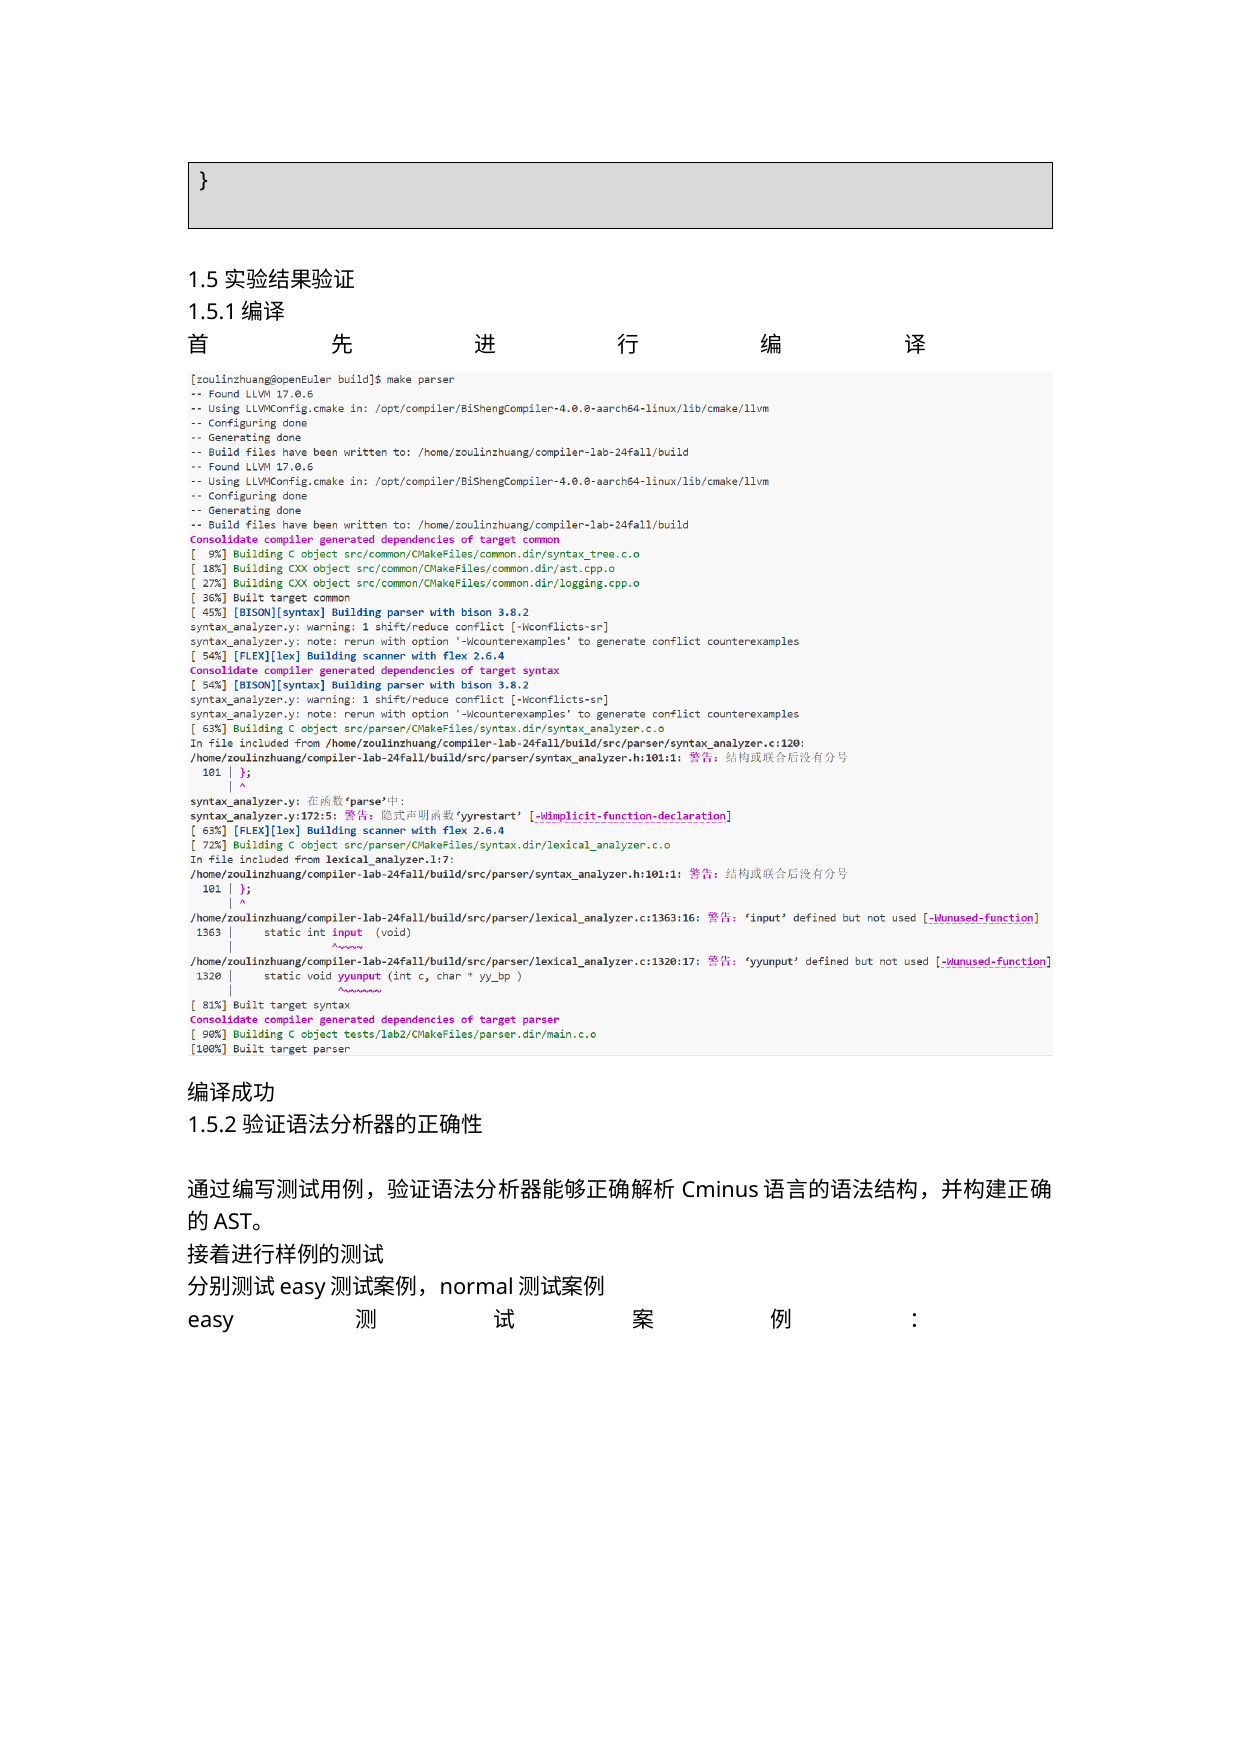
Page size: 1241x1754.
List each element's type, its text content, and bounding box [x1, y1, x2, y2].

text 首先进行编译 编译成功 [187, 327, 1053, 371]
text 1.5.2 验证语法分析器的正确性 [187, 1107, 1053, 1139]
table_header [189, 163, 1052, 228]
text 首先进行编译 编译成功 [187, 1056, 1053, 1107]
text 通过编写测试用例，验证语法分析器能够正确解析Cminus语言的语法结构，并构建正确的AST。 [187, 1172, 1053, 1237]
text 1.5 实验结果验证 [187, 262, 1053, 294]
text easy测试案例： [187, 1302, 1053, 1334]
text 1.5.1编译 [187, 294, 1053, 327]
text 接着进行样例的测试 [187, 1237, 1053, 1269]
text 分别测试easy测试案例，normal测试案例 [187, 1269, 1053, 1302]
picture [187, 371, 1053, 1056]
